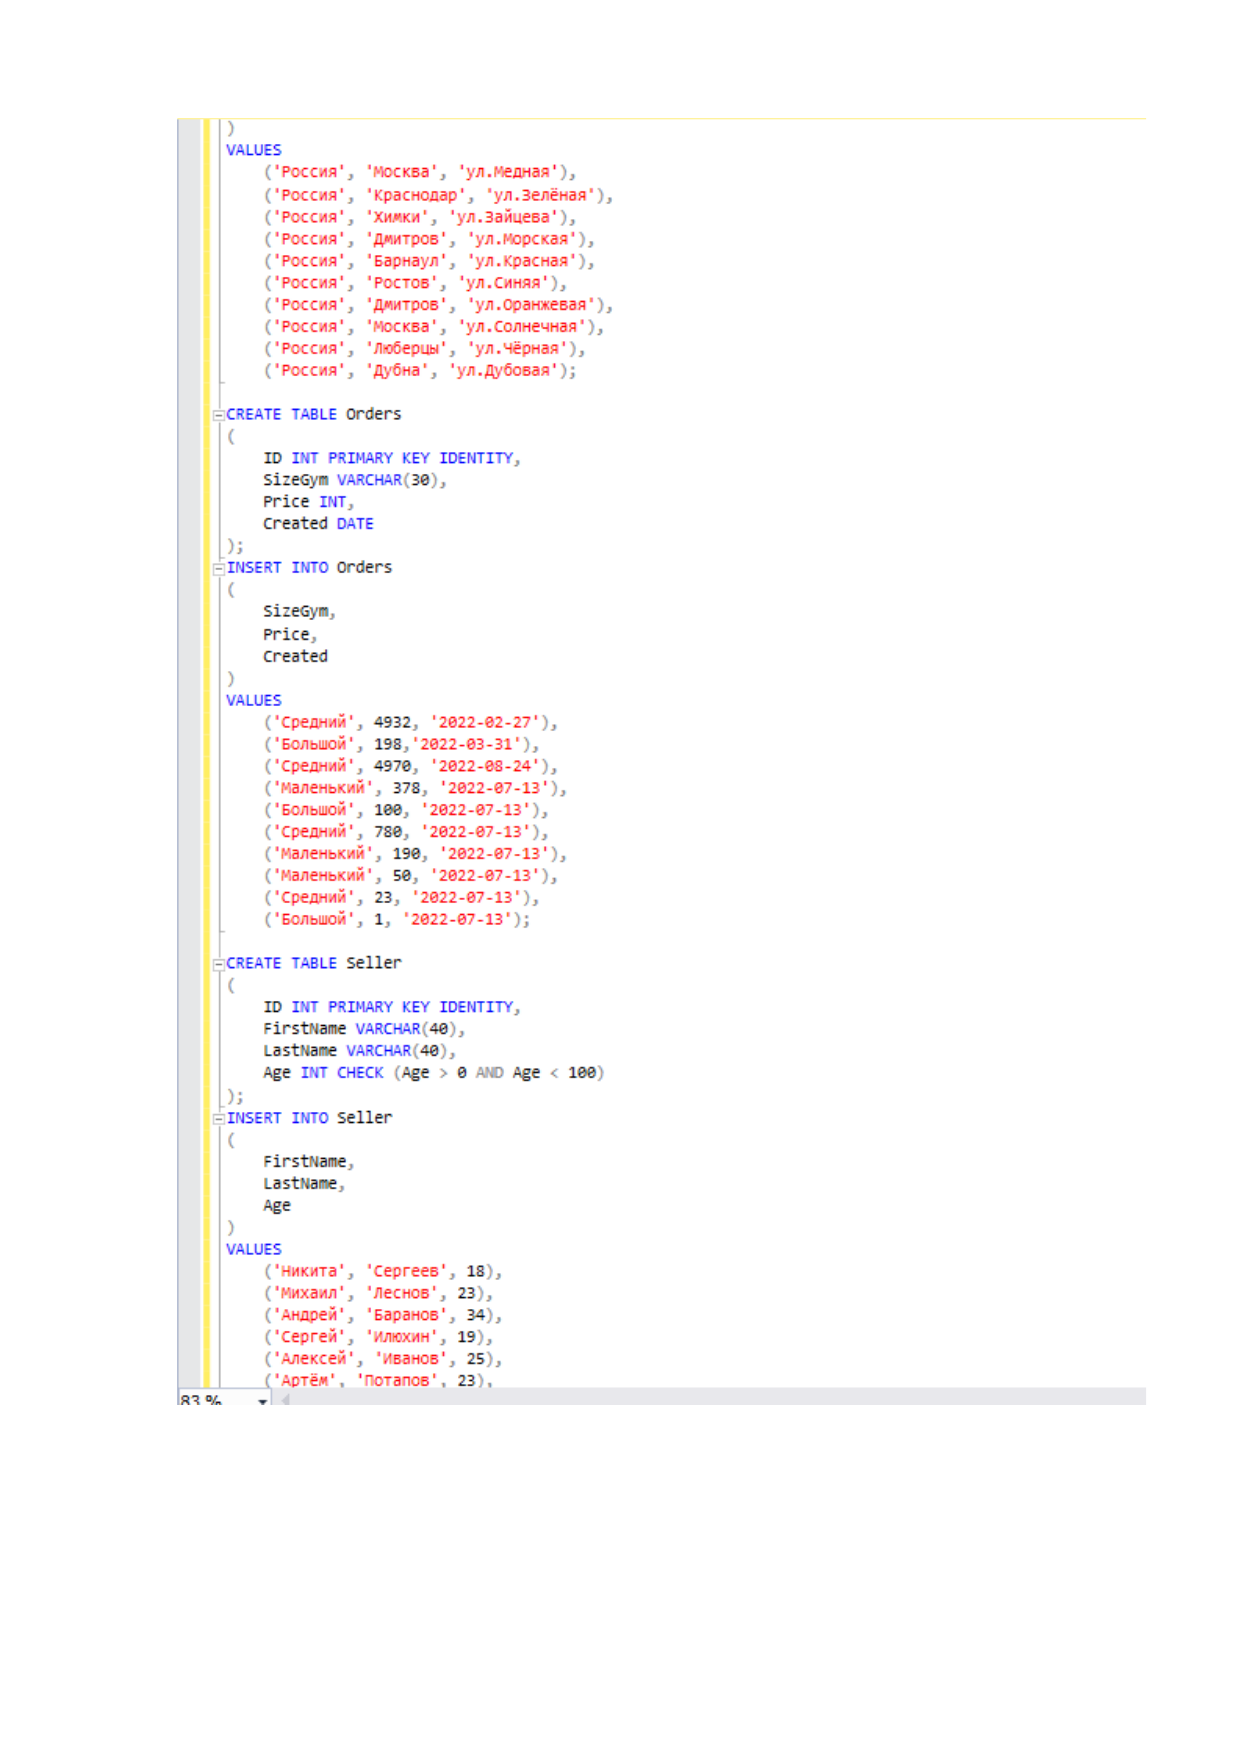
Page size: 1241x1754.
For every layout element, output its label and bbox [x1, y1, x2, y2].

picture [177, 118, 1147, 1405]
